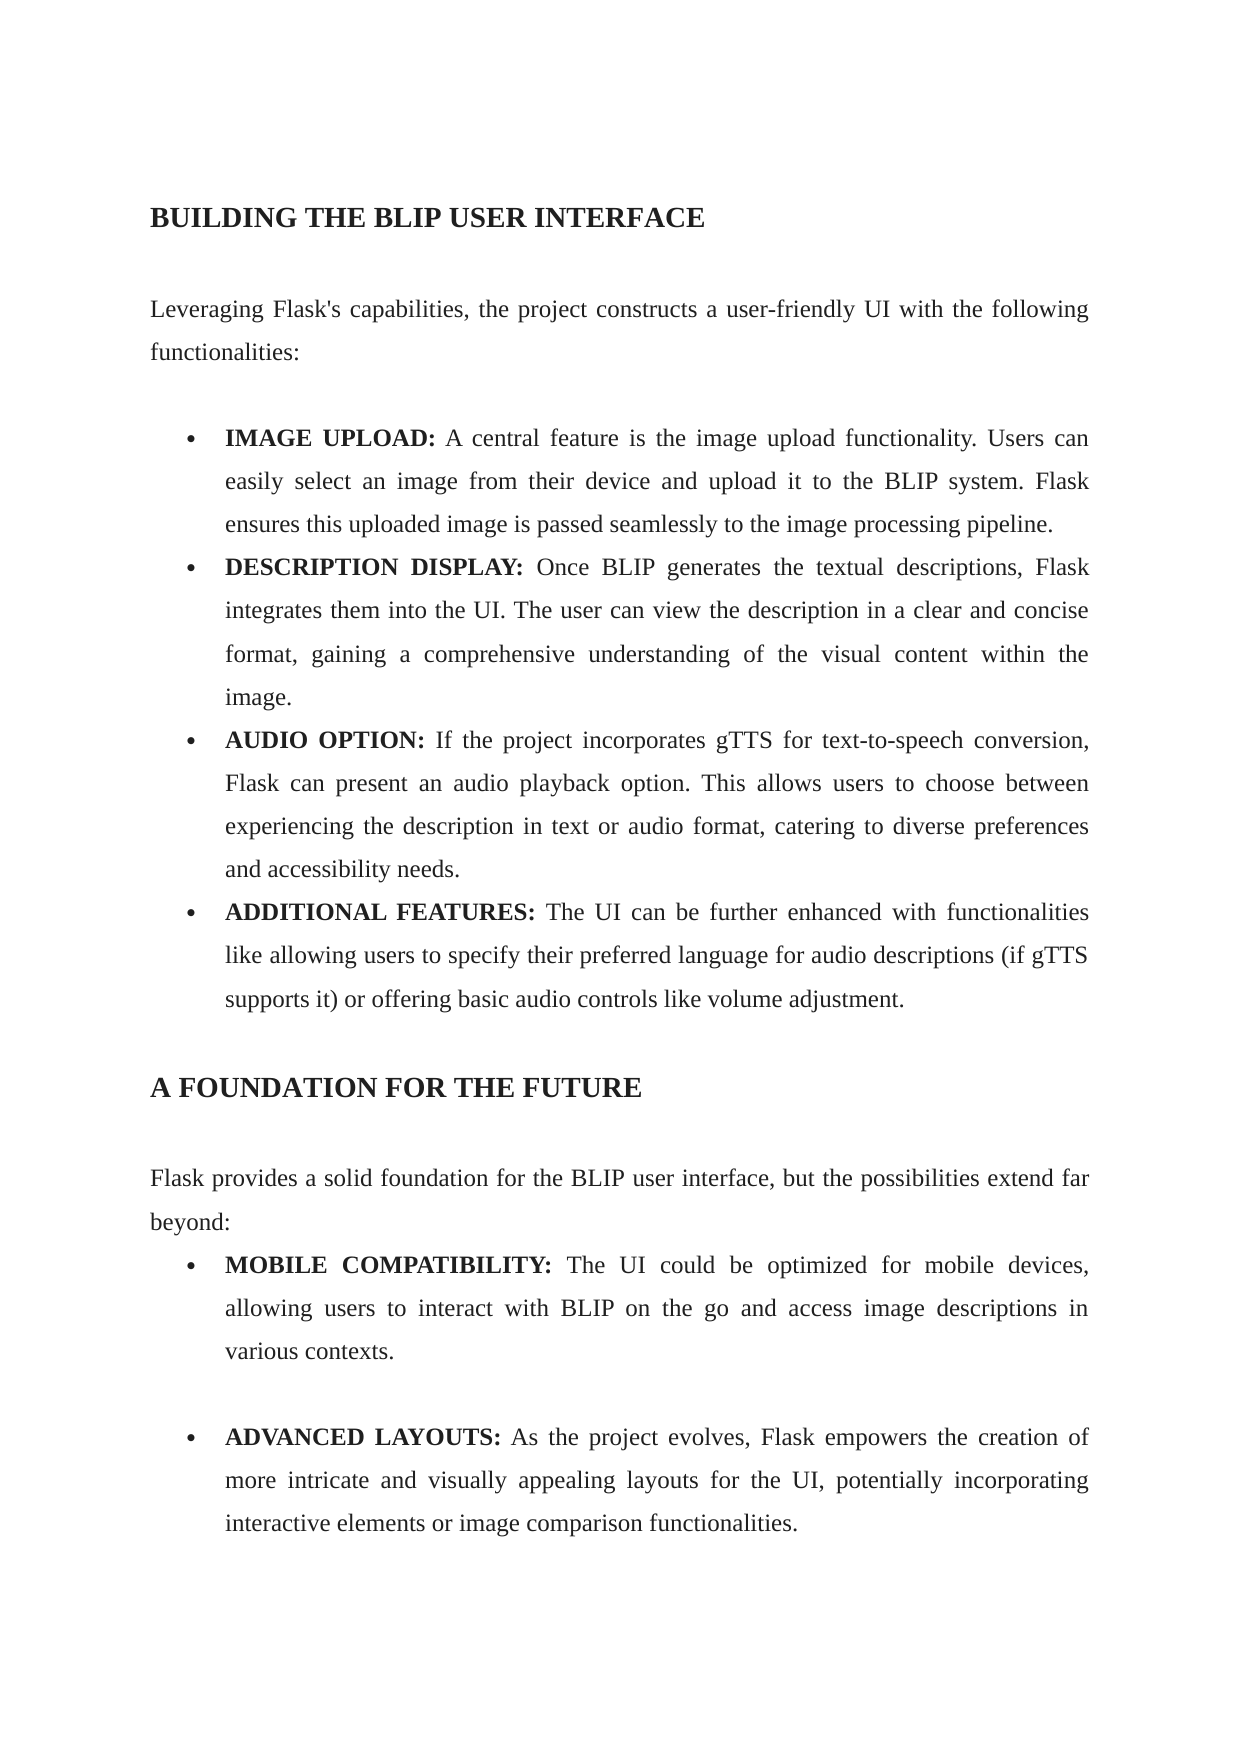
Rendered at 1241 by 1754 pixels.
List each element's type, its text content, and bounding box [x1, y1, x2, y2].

list DESCRIPTION DISPLAY: Once BLIP generates the textual descriptions, Flask integrates them into the UI. The user can view the description in a clear and concise format, gaining a comprehensive understanding of the visual content within the image. [187, 552, 1090, 711]
text BUILDING THE BLIP USER INTERFACE [150, 200, 1090, 234]
text A FOUNDATION FOR THE FUTURE [150, 1070, 1090, 1103]
list IMAGE UPLOAD: A central feature is the image upload functionality. Users can easily select an image from their device and upload it to the BLIP system. Flask ensures this uploaded image is passed seamlessly to the image processing pipeline. [187, 423, 1090, 538]
list ADDITIONAL FEATURES: The UI can be further enhanced with functionalities like allowing users to specify their preferred language for audio descriptions (if gTTS supports it) or offering basic audio controls like volume adjustment. [187, 897, 1090, 1012]
list ADVANCED LAYOUTS: As the project evolves, Flask empowers the creation of more intricate and visually appealing layouts for the UI, potentially incorporating interactive elements or image comparison functionalities. [187, 1422, 1090, 1537]
text Leveraging Flask's capabilities, the project constructs a user-friendly UI with the following functionalities: [150, 294, 1090, 366]
text Flask provides a solid foundation for the BLIP user interface, but the possibilities extend far beyond: [150, 1163, 1090, 1235]
list MOBILE COMPATIBILITY: The UI could be optimized for mobile devices, allowing users to interact with BLIP on the go and access image descriptions in various contexts. [187, 1250, 1090, 1365]
list AUDIO OPTION: If the project incorporates gTTS for text-to-speech conversion, Flask can present an audio playback option. This allows users to choose between experiencing the description in text or audio format, catering to diverse preferences and accessibility needs. [187, 725, 1090, 883]
